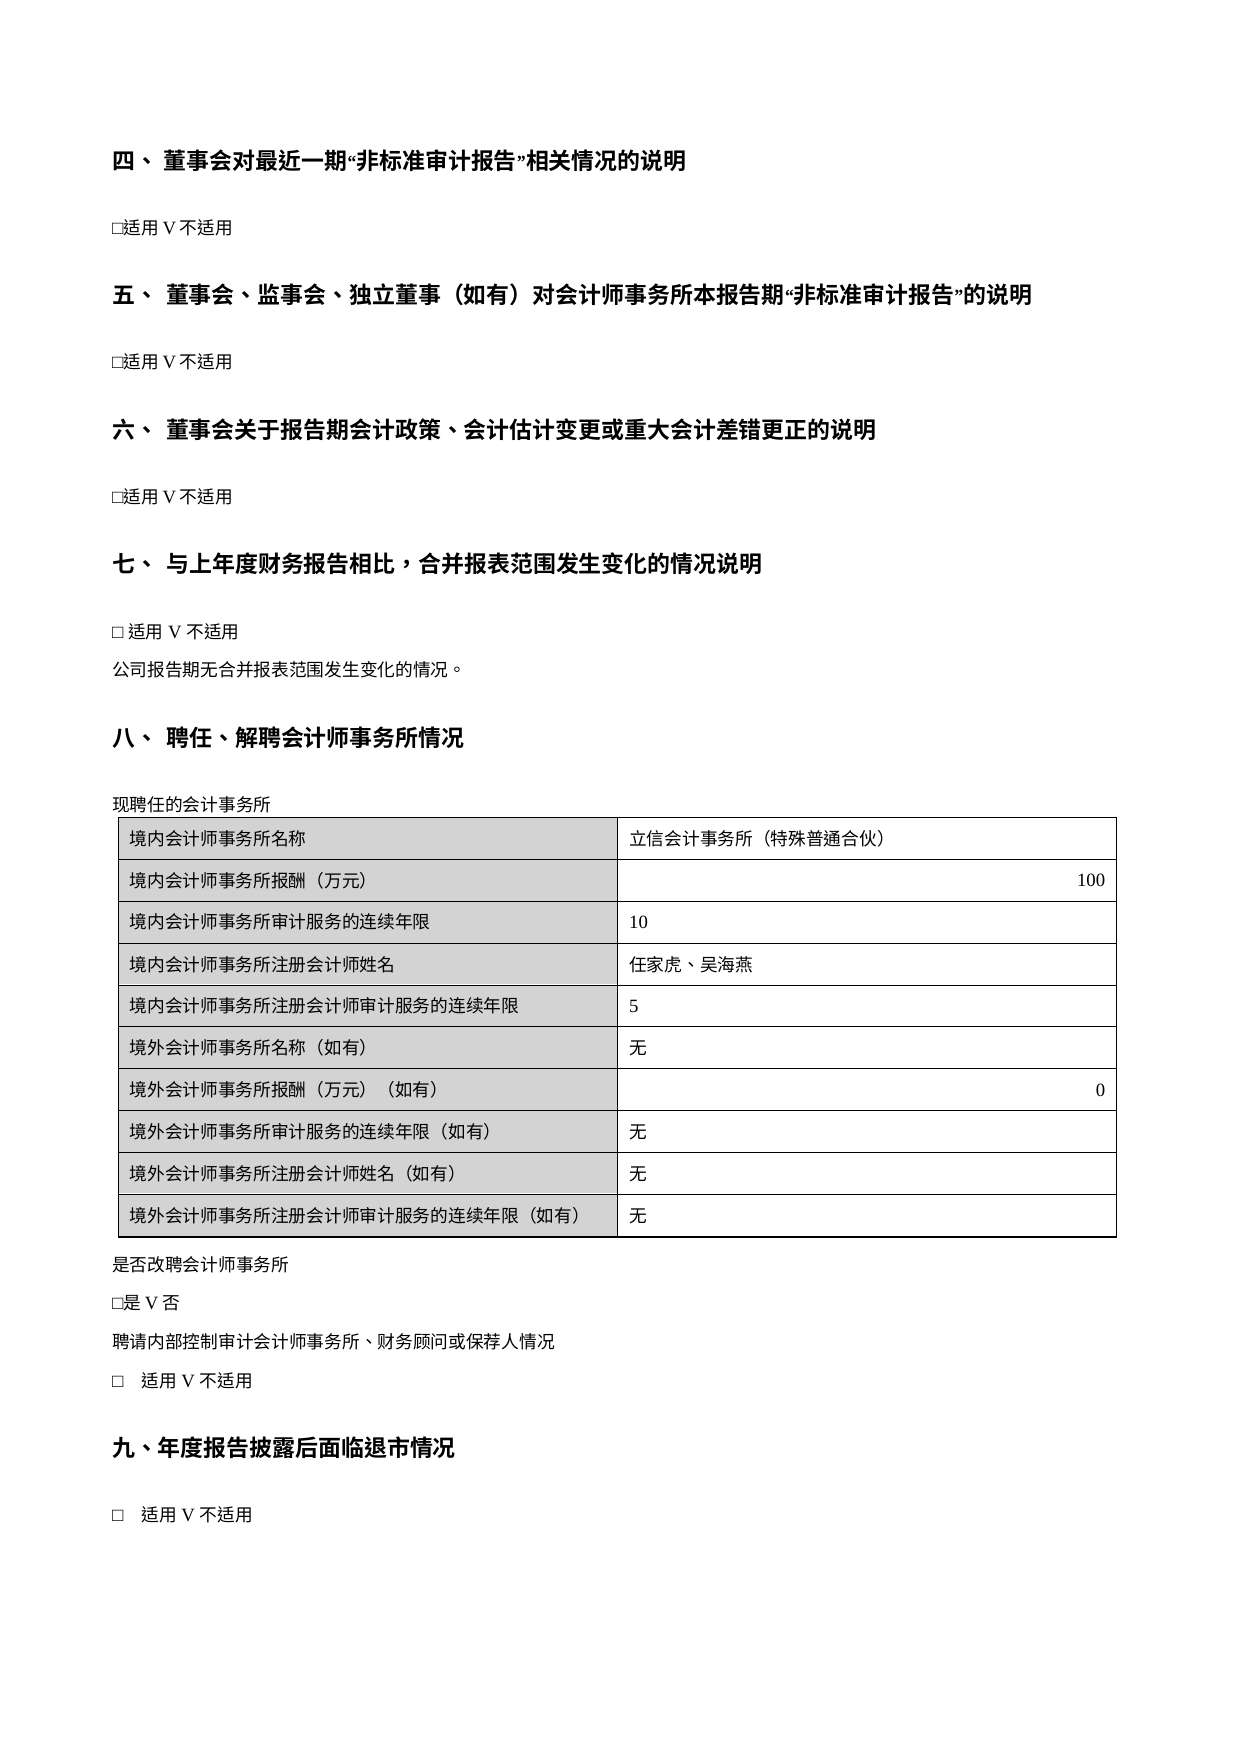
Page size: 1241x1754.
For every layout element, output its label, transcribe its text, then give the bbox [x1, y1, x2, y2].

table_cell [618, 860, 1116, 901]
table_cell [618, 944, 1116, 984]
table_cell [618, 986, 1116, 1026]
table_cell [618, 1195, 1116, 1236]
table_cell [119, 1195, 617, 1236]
text 聘请内部控制审计会计师事务所、财务顾问或保荐人情况 [112, 1329, 1122, 1354]
list 适用 V 不适用 [112, 1503, 1122, 1527]
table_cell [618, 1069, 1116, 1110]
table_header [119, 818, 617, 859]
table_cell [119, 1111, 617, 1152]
subtitle 七、 与上年度财务报告相比，合并报表范围发生变化的情况说明 [112, 548, 1122, 579]
subtitle 六、 董事会关于报告期会计政策、会计估计变更或重大会计差错更正的说明 [112, 414, 1122, 445]
subtitle 八、 聘任、解聘会计师事务所情况 [112, 722, 1122, 753]
text □适用V不适用 [112, 215, 1122, 239]
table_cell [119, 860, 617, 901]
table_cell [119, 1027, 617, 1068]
list 适用 V 不适用 [112, 1368, 1122, 1392]
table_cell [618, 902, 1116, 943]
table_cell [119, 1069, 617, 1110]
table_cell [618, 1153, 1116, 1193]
subtitle 四、 董事会对最近一期“非标准审计报告”相关情况的说明 [112, 144, 1122, 176]
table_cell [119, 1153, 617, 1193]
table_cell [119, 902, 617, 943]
text □适用V不适用 [112, 350, 1122, 374]
text □适用V不适用 [112, 484, 1122, 509]
text □ 适用 V 不适用 [112, 619, 1122, 643]
text 是否改聘会计师事务所 [112, 1252, 1122, 1276]
subtitle 九、年度报告披露后面临退市情况 [112, 1432, 1122, 1463]
text 公司报告期无合并报表范围发生变化的情况。 [112, 658, 1122, 682]
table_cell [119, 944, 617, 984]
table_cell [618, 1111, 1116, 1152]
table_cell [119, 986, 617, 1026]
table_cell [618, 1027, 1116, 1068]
text 现聘任的会计事务所 [112, 792, 1122, 817]
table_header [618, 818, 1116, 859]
subtitle 五、 董事会、监事会、独立董事（如有）对会计师事务所本报告期“非标准审计报告”的说明 [112, 279, 1122, 310]
text □是V否 [112, 1291, 1122, 1315]
